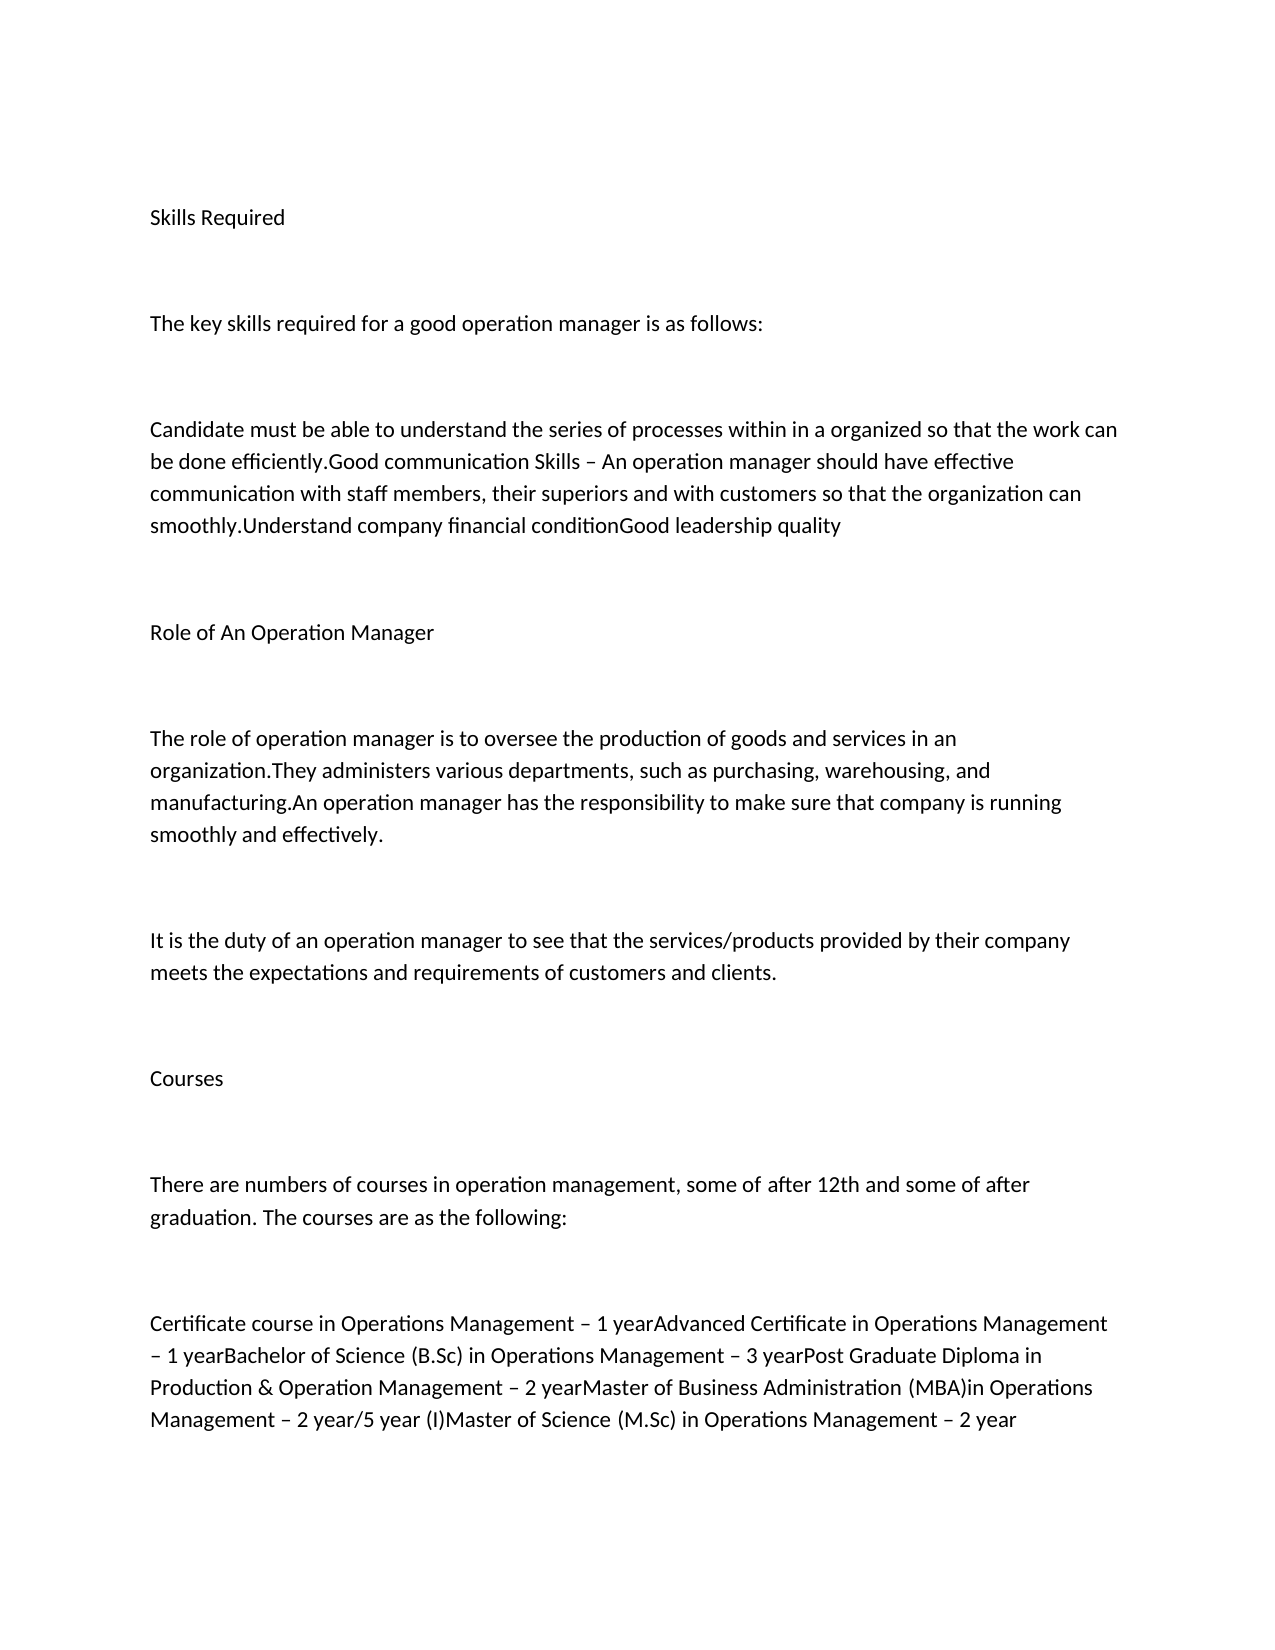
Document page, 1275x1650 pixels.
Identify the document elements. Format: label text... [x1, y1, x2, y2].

text Candidate must be able to understand the series of processes within in a organized so that the work can be done efficiently.Good communication Skills – An operation manager should have effective communication with staff members, their superiors and with customers so that the organization can smoothly.Understand company financial conditionGood leadership quality [150, 415, 1125, 540]
text Courses [150, 1064, 1125, 1093]
text It is the duty of an operation manager to see that the services/products provided by their company meets the expectations and requirements of customers and clients. [150, 926, 1125, 987]
text There are numbers of courses in operation management, some of after 12th and some of after graduation. The courses are as the following: [150, 1171, 1125, 1231]
text The role of operation manager is to oversee the production of goods and services in an organization.They administers various departments, such as purchasing, warehousing, and manufacturing.An operation manager has the responsibility to make sure that company is running smoothly and effectively. [150, 724, 1125, 848]
text Role of An Operation Manager [150, 618, 1125, 646]
text Skills Required [150, 203, 1125, 231]
text Certificate course in Operations Management – 1 yearAdvanced Certificate in Operations Management – 1 yearBachelor of Science (B.Sc) in Operations Management – 3 yearPost Graduate Diploma in Production & Operation Management – 2 yearMaster of Business Administration (MBA)in Operations Management – 2 year/5 year (I)Master of Science (M.Sc) in Operations Management – 2 year [150, 1309, 1125, 1433]
text The key skills required for a good operation manager is as follows: [150, 309, 1125, 337]
